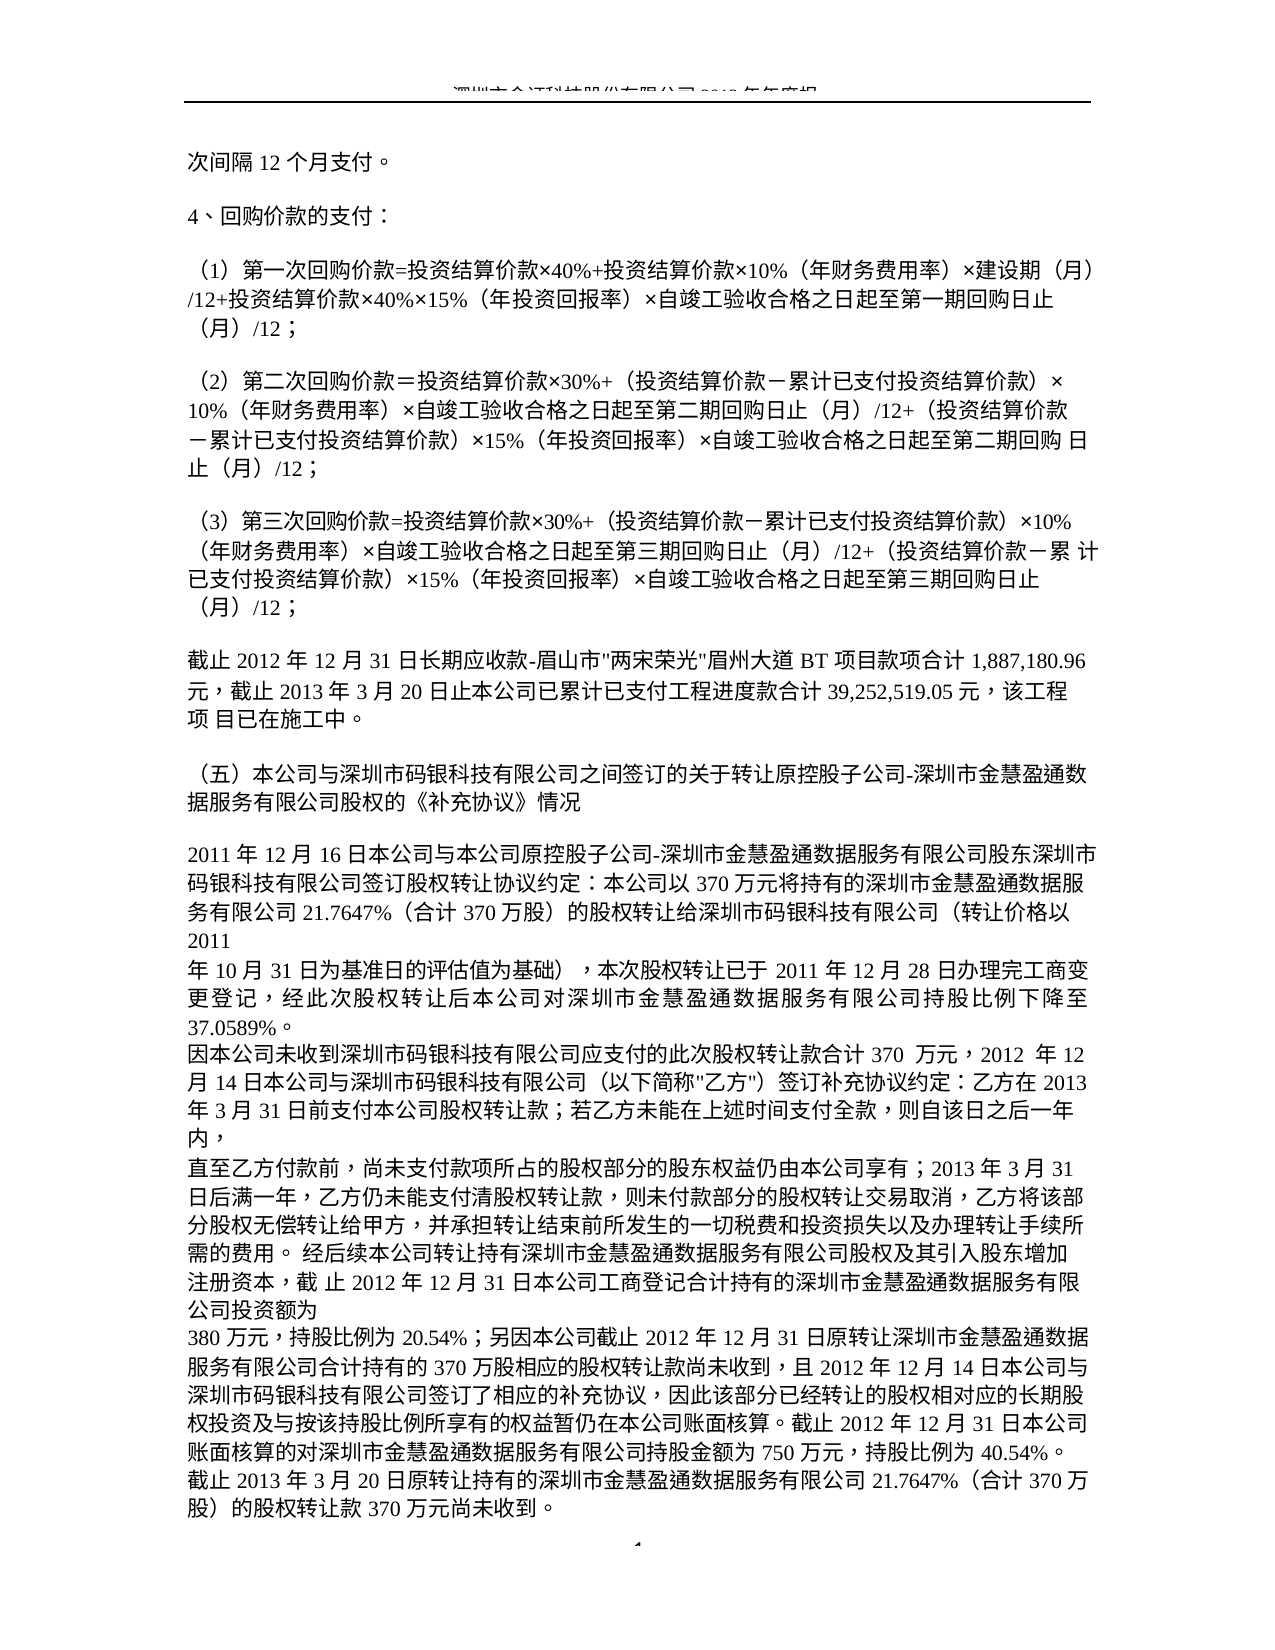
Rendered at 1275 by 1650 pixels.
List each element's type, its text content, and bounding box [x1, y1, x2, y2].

text 因本公司未收到深圳市码银科技有限公司应支付的此次股权转让款合计 370 万元，2012 年 12 [187, 1041, 1099, 1067]
text 元，截止 2013 年 3 月 20 日止本公司已累计已支付工程进度款合计 39,252,519.05 元，该工程项 目已在施工中。 [187, 677, 1088, 733]
text 380 万元，持股比例为 20.54%；另因本公司截止 2012 年 12 月 31 日原转让深圳市金慧盈通数据 [187, 1324, 1099, 1351]
text （2）第二次回购价款＝投资结算价款×30%+（投资结算价款－累计已支付投资结算价款）× [187, 366, 1099, 396]
text （年财务费用率）×自竣工验收合格之日起至第三期回购日止（月）/12+（投资结算价款－累 计已支付投资结算价款）×15%（年投资回报率）×自竣工验收合格之日起至第三期回购日止 [187, 537, 1099, 594]
text 年 3 月 31 日前支付本公司股权转让款；若乙方未能在上述时间支付全款，则自该日之后一年内， [187, 1096, 1110, 1152]
text 务有限公司 21.7647%（合计 370 万股）的股权转让给深圳市码银科技有限公司（转让价格以 2011 [187, 897, 1099, 954]
text 截止 2012 年 12 月 31 日长期应收款-眉山市"两宋荣光"眉州大道 BT 项目款项合计 1,887,180.96 [187, 645, 1099, 675]
text （月）/12； [187, 594, 1099, 621]
text 月 14 日本公司与深圳市码银科技有限公司（以下简称"乙方"）签订补充协议约定：乙方在 2013 [187, 1067, 1099, 1096]
text 码银科技有限公司签订股权转让协议约定：本公司以 370 万元将持有的深圳市金慧盈通数据服 [187, 869, 1099, 897]
text 4、回购价款的支付： [187, 201, 1099, 231]
text （月）/12； [187, 313, 1099, 342]
text 服务有限公司合计持有的 370 万股相应的股权转让款尚未收到，且 2012 年 12 月 14 日本公司与 深圳市码银科技有限公司签订了相应的补充协议，因此该部分已经转让的股权相对应的长期股 权投资及与按该持股比例所享有的权益暂仍在本公司账面核算。截止 2012 年 12 月 31 日本公司 账面核算的对深圳市金慧盈通数据服务有限公司持股金额为 750 万元，持股比例为 40.54%。 截止 2013 年 3 月 20 日原转让持有的深圳市金慧盈通数据服务有限公司 21.7647%（合计 370 万 [187, 1352, 1089, 1494]
text （1）第一次回购价款=投资结算价款×40%+投资结算价款×10%（年财务费用率）×建设期（月） [187, 255, 1110, 284]
text （五）本公司与深圳市码银科技有限公司之间签订的关于转让原控股子公司-深圳市金慧盈通数 据服务有限公司股权的《补充协议》情况 [187, 759, 1089, 816]
text （3）第三次回购价款=投资结算价款×30%+（投资结算价款－累计已支付投资结算价款）×10% [187, 506, 1099, 535]
text 直至乙方付款前，尚未支付款项所占的股权部分的股东权益仍由本公司享有；2013 年 3 月 31 日后满一年，乙方仍未能支付清股权转让款，则未付款部分的股权转让交易取消，乙方将该部 分股权无偿转让给甲方，并承担转让结束前所发生的一切税费和投资损失以及办理转让手续所 需的费用。 经后续本公司转让持有深圳市金慧盈通数据服务有限公司股权及其引入股东增加注册资本，截 止 2012 年 12 月 31 日本公司工商登记合计持有的深圳市金慧盈通数据服务有限公司投资额为 [187, 1154, 1089, 1324]
text 次间隔 12 个月支付。 [187, 147, 1099, 177]
text /12+投资结算价款×40%×15%（年投资回报率）×自竣工验收合格之日起至第一期回购日止 [187, 284, 1099, 313]
text 年 10 月 31 日为基准日的评估值为基础），本次股权转让已于 2011 年 12 月 28 日办理完工商变 更登记，经此次股权转让后本公司对深圳市金慧盈通数据服务有限公司持股比例下降至 37.0589%。 [187, 956, 1090, 1041]
text 2011 年 12 月 16 日本公司与本公司原控股子公司-深圳市金慧盈通数据服务有限公司股东深圳市 [187, 839, 1099, 869]
text 10%（年财务费用率）×自竣工验收合格之日起至第二期回购日止（月）/12+（投资结算价款 [187, 396, 1099, 424]
text 股）的股权转让款 370 万元尚未收到。 [187, 1494, 1099, 1522]
text －累计已支付投资结算价款）×15%（年投资回报率）×自竣工验收合格之日起至第二期回购 日止（月）/12； [187, 426, 1099, 482]
